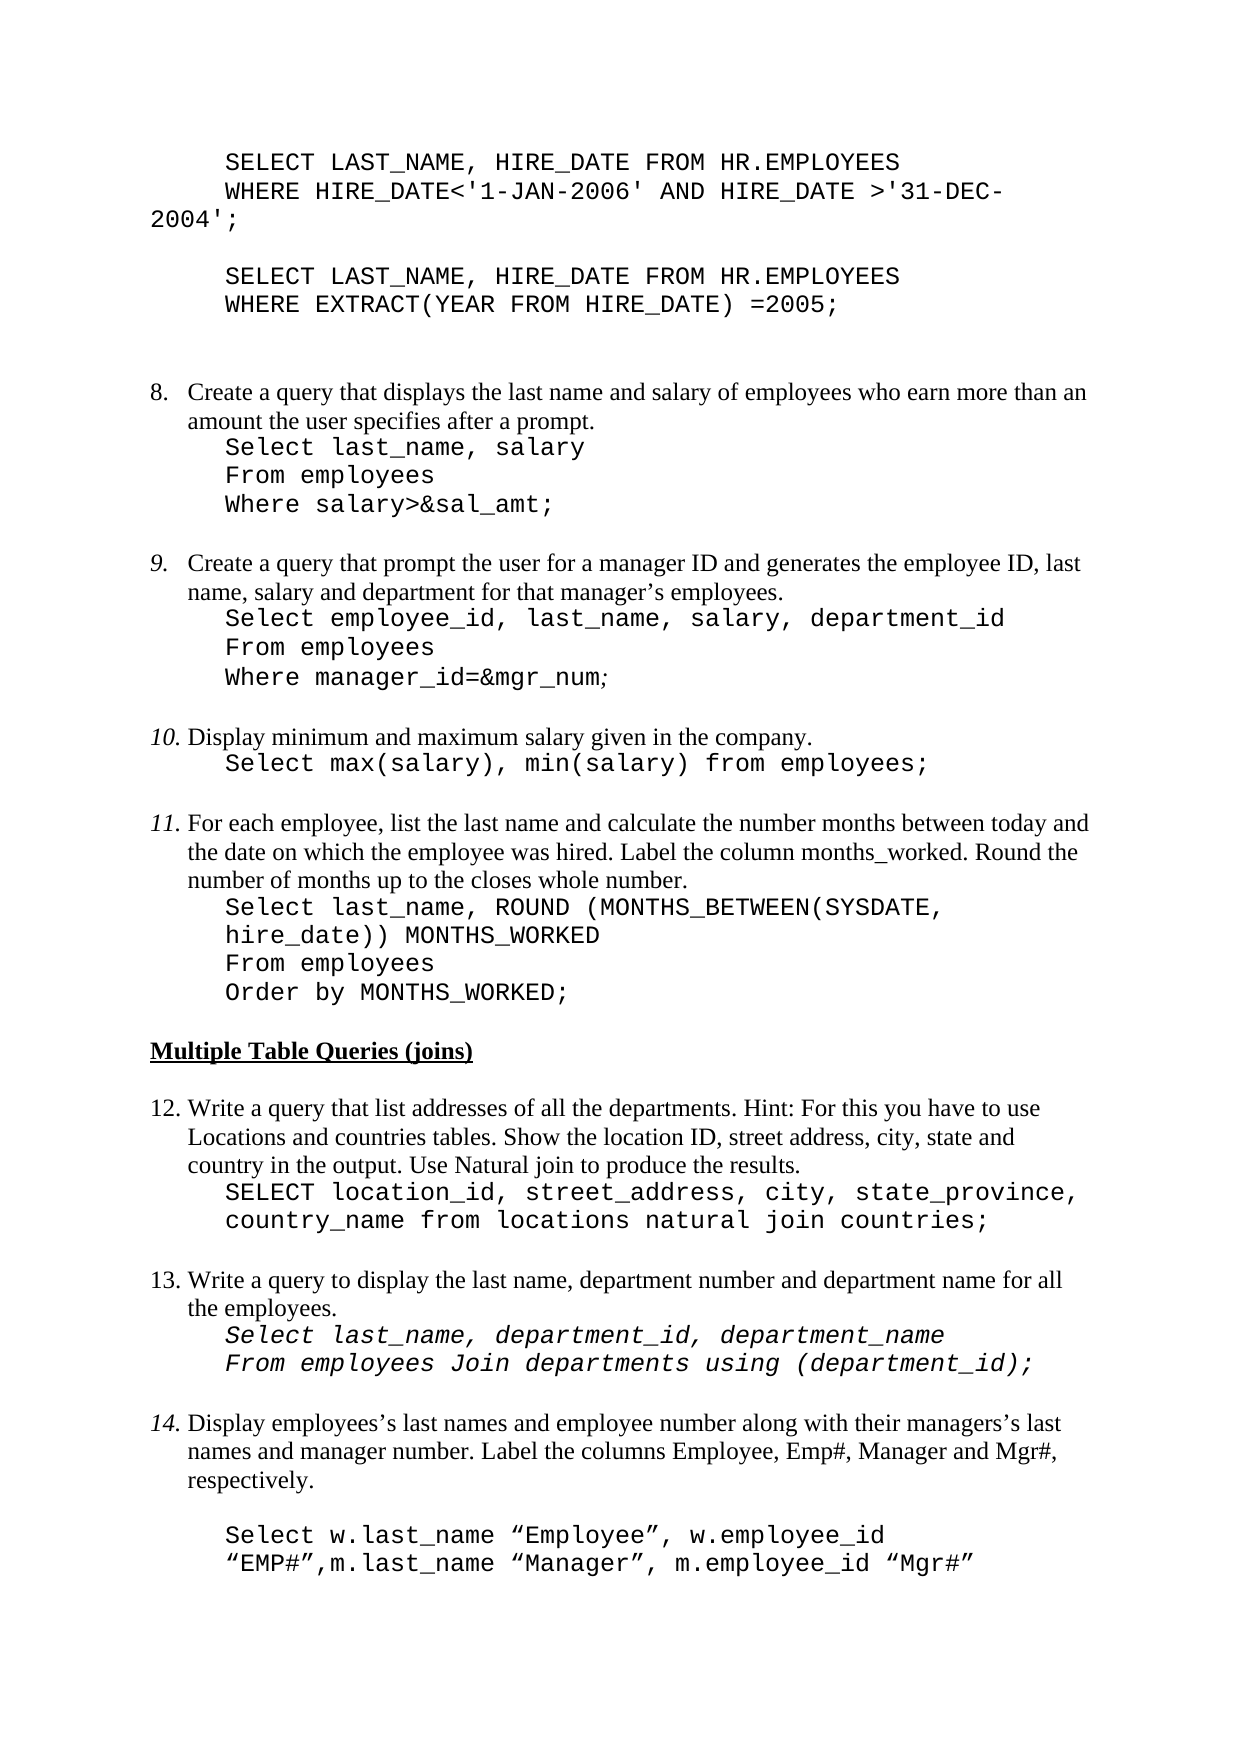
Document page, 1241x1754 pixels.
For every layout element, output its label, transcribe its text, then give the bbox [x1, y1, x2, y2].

list Create a query that displays the last name and salary of employees who earn more than an amount the user specifies after a prompt. [150, 377, 1090, 434]
text From employees [150, 463, 1090, 491]
text From employees [150, 634, 1090, 662]
text Select last_name, department_id, department_name [225, 1322, 1090, 1351]
text Order by MONTHS_WORKED; [150, 979, 1090, 1007]
text SELECT LAST_NAME, HIRE_DATE FROM HR.EMPLOYEES [150, 263, 1090, 292]
text From employees [150, 951, 1090, 979]
text From employees Join departments using (department_id); [225, 1351, 1090, 1379]
list Write a query that list addresses of all the departments. Hint: For this you have to use Locations and countries tables. Show the location ID, street address, city, state and country in the output. Use Natural join to produce the results. [150, 1093, 1090, 1179]
text WHERE HIRE_DATE<'1-JAN-2006' AND HIRE_DATE >'31-DEC-2004'; [150, 178, 1090, 235]
text SELECT location_id, street_address, city, state_province, country_name from locations natural join countries; [225, 1179, 1090, 1236]
text Where salary>&sal_amt; [150, 491, 1090, 519]
list For each employee, list the last name and calculate the number months between today and the date on which the employee was hired. Label the column months_worked. Round the number of months up to the closes whole number. [150, 808, 1090, 894]
text Multiple Table Queries (joins) [150, 1036, 1090, 1065]
text Select w.last_name “Employee”, w.employee_id “EMP#”,m.last_name “Manager”, m.employee_id “Mgr#” [225, 1523, 1090, 1579]
text Select employee_id, last_name, salary, department_id [150, 606, 1090, 634]
list Write a query to display the last name, department number and department name for all the employees. [150, 1265, 1090, 1322]
text Where manager_id=&mgr_num; [150, 662, 1090, 693]
text WHERE EXTRACT(YEAR FROM HIRE_DATE) =2005; [150, 292, 1090, 320]
list Display minimum and maximum salary given in the company. [150, 722, 1090, 751]
list Display employees’s last names and employee number along with their managers’s last names and manager number. Label the columns Employee, Emp#, Manager and Mgr#, respectively. [150, 1408, 1090, 1494]
text SELECT LAST_NAME, HIRE_DATE FROM HR.EMPLOYEES [150, 150, 1090, 178]
list Create a query that prompt the user for a manager ID and generates the employee ID, last name, salary and department for that manager’s employees. [150, 548, 1090, 606]
text Select last_name, ROUND (MONTHS_BETWEEN(SYSDATE, hire_date)) MONTHS_WORKED [150, 894, 1090, 951]
text Select max(salary), min(salary) from employees; [150, 751, 1090, 779]
text Select last_name, salary [150, 434, 1090, 463]
